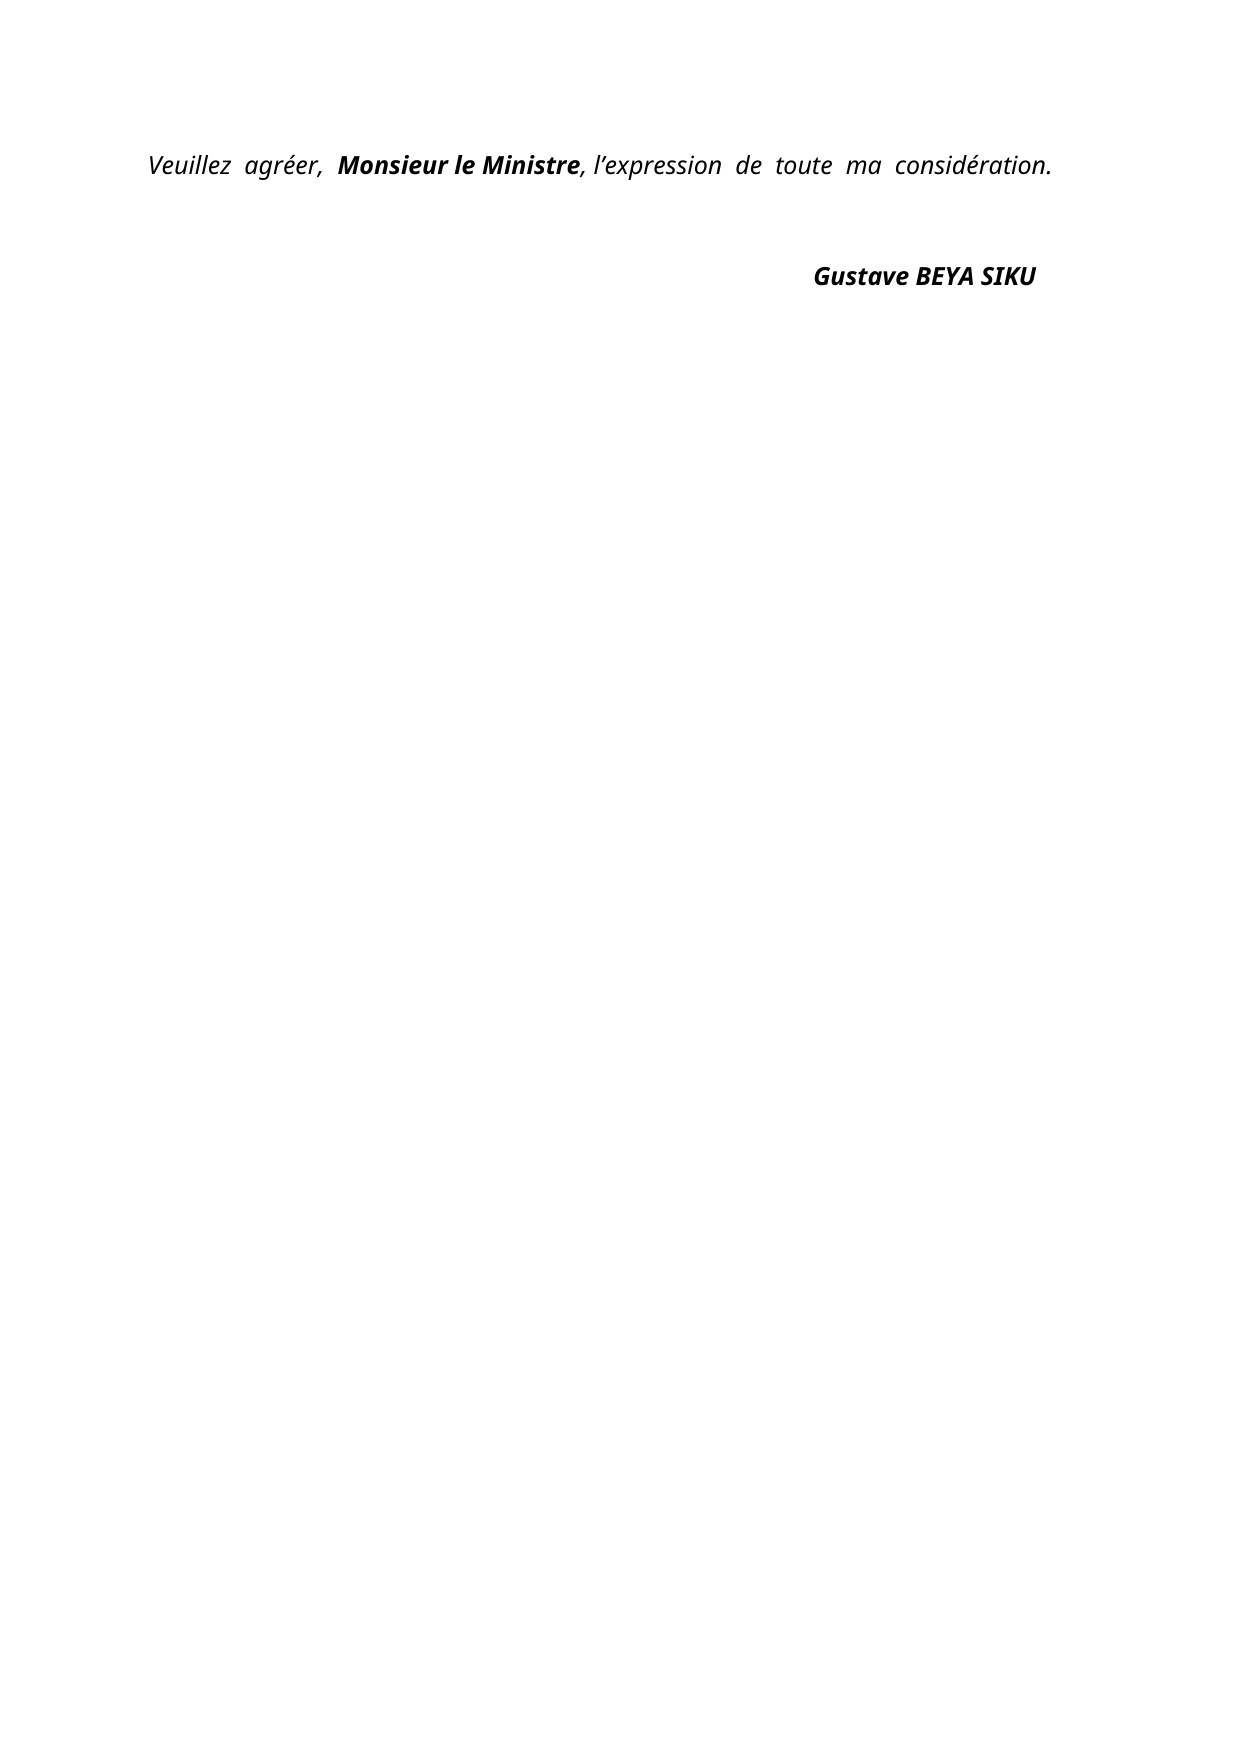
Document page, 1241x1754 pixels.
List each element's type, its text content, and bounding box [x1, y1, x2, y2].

text Veuillez agréer, Monsieur le Ministre, l’expression de toute ma considération. [148, 148, 1093, 182]
text Gustave BEYA SIKU [664, 259, 1093, 293]
